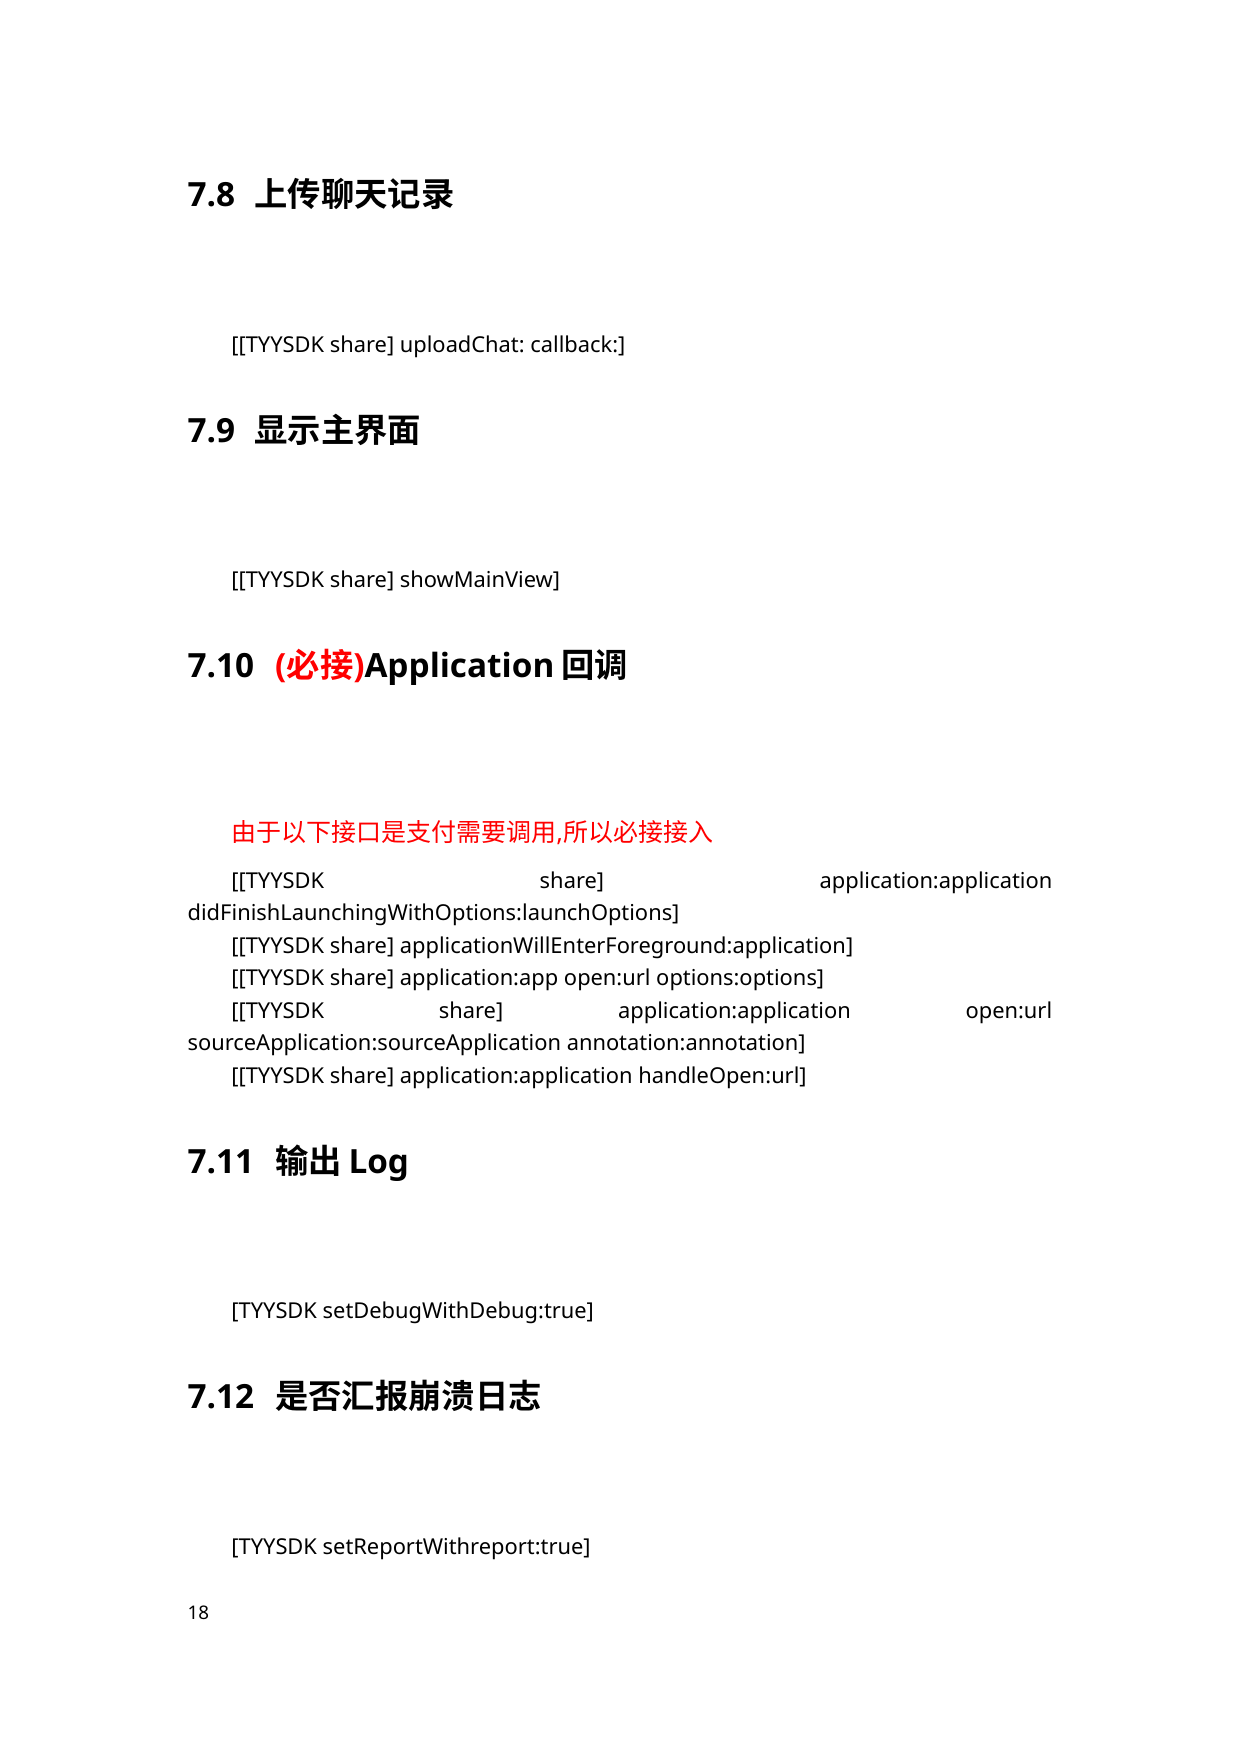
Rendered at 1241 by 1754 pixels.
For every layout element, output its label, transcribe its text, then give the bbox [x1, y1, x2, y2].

text [[TYYSDK share] application:app open:url options:options] [187, 961, 1053, 993]
list 是否汇报崩溃日志 [187, 1362, 1053, 1427]
text [[TYYSDK share] showMainView] [187, 563, 1053, 595]
text [[TYYSDK share] applicationWillEnterForeground:application] [187, 928, 1053, 961]
text [[TYYSDK share] application:application didFinishLaunchingWithOptions:launchOptions] [187, 863, 1053, 928]
text [[TYYSDK share] application:application handleOpen:url] [187, 1058, 1053, 1091]
list 显示主界面 [187, 395, 1053, 460]
list 上传聊天记录 [187, 160, 1053, 225]
list 输出Log [187, 1126, 1053, 1191]
text [TYYSDK setReportWithreport:true] [187, 1529, 1053, 1562]
text [[TYYSDK share] application:application open:url sourceApplication:sourceApplication annotation:annotation] [187, 993, 1053, 1058]
text [TYYSDK setDebugWithDebug:true] [187, 1294, 1053, 1326]
list (必接)Application回调 [187, 631, 1053, 696]
text 由于以下接口是支付需要调用,所以必接接入 [187, 798, 1053, 863]
text [[TYYSDK share] uploadChat: callback:] [187, 327, 1053, 360]
